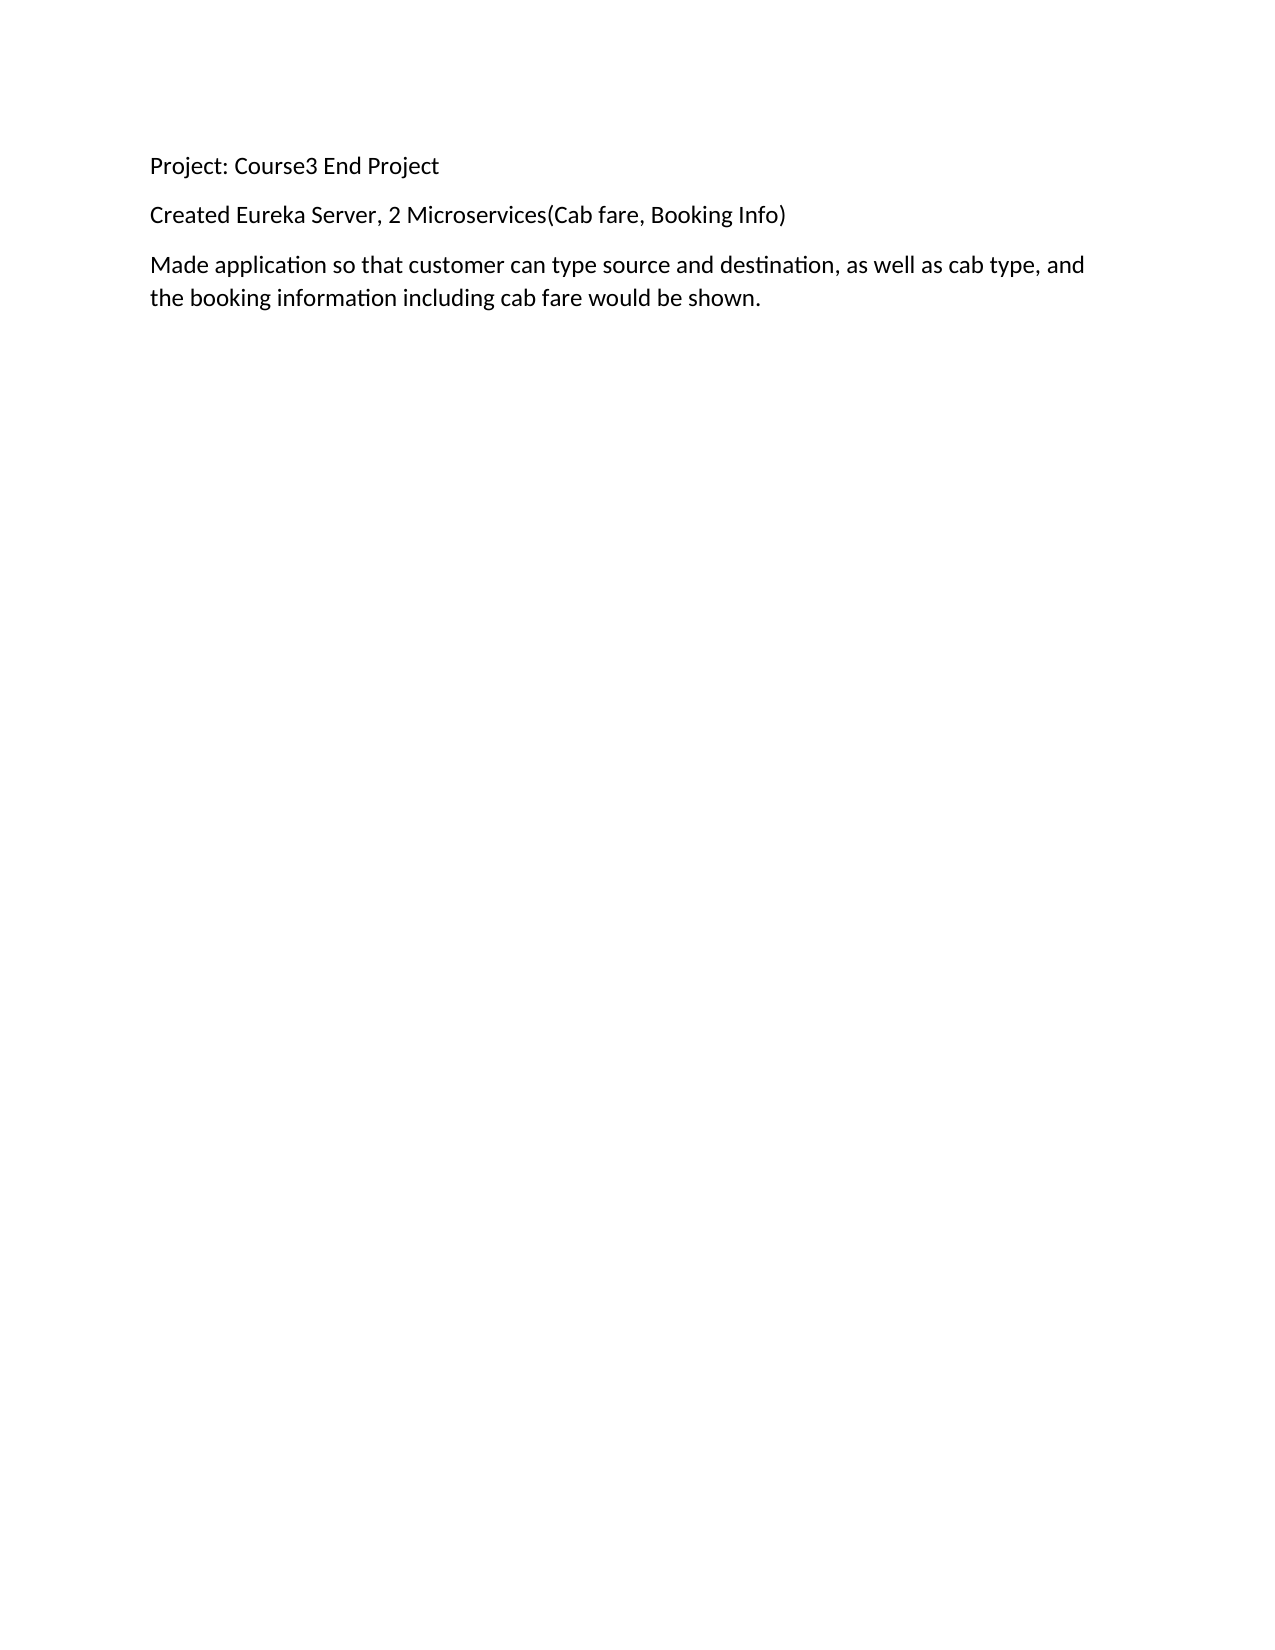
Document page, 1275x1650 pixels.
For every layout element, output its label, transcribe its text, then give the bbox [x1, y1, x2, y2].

text Made application so that customer can type source and destination, as well as cab type, and the booking information including cab fare would be shown. [150, 249, 1125, 313]
text Created Eureka Server, 2 Microservices(Cab fare, Booking Info) [150, 199, 1125, 230]
text Project: Course3 End Project [150, 150, 1125, 181]
